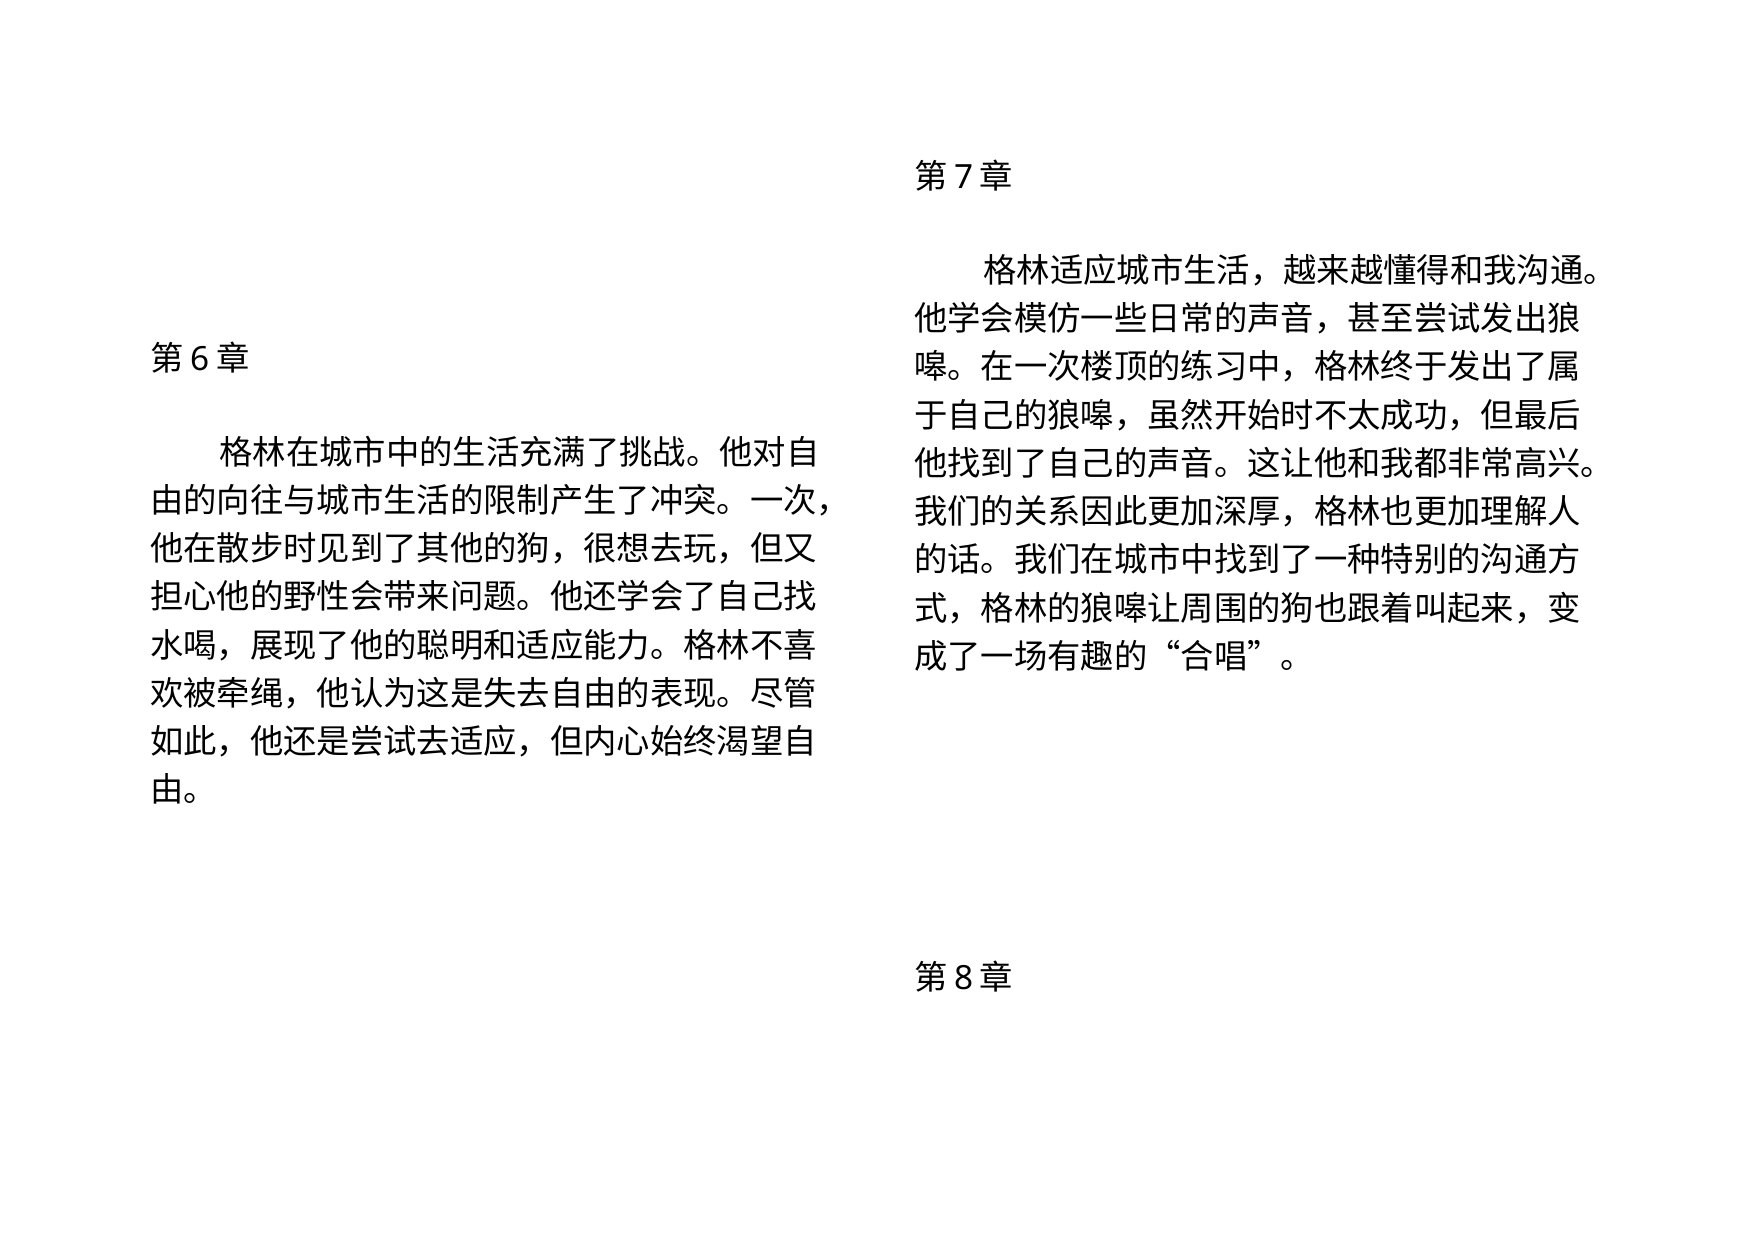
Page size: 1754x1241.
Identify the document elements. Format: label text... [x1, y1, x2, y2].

text 第6章 [150, 332, 840, 380]
text 格林在城市中的生活充满了挑战。他对自由的向往与城市生活的限制产生了冲突。一次，他在散步时见到了其他的狗，很想去玩，但又担心他的野性会带来问题。他还学会了自己找水喝，展现了他的聪明和适应能力。格林不喜欢被牵绳，他认为这是失去自由的表现。尽管如此，他还是尝试去适应，但内心始终渴望自由。 [150, 426, 840, 811]
text 第8章 [914, 950, 1604, 999]
text 格林适应城市生活，越来越懂得和我沟通。他学会模仿一些日常的声音，甚至尝试发出狼嗥。在一次楼顶的练习中，格林终于发出了属于自己的狼嗥，虽然开始时不太成功，但最后他找到了自己的声音。这让他和我都非常高兴。我们的关系因此更加深厚，格林也更加理解人的话。我们在城市中找到了一种特别的沟通方式，格林的狼嗥让周围的狗也跟着叫起来，变成了一场有趣的“合唱”。 [914, 244, 1604, 678]
text 第7章 [914, 150, 1604, 198]
